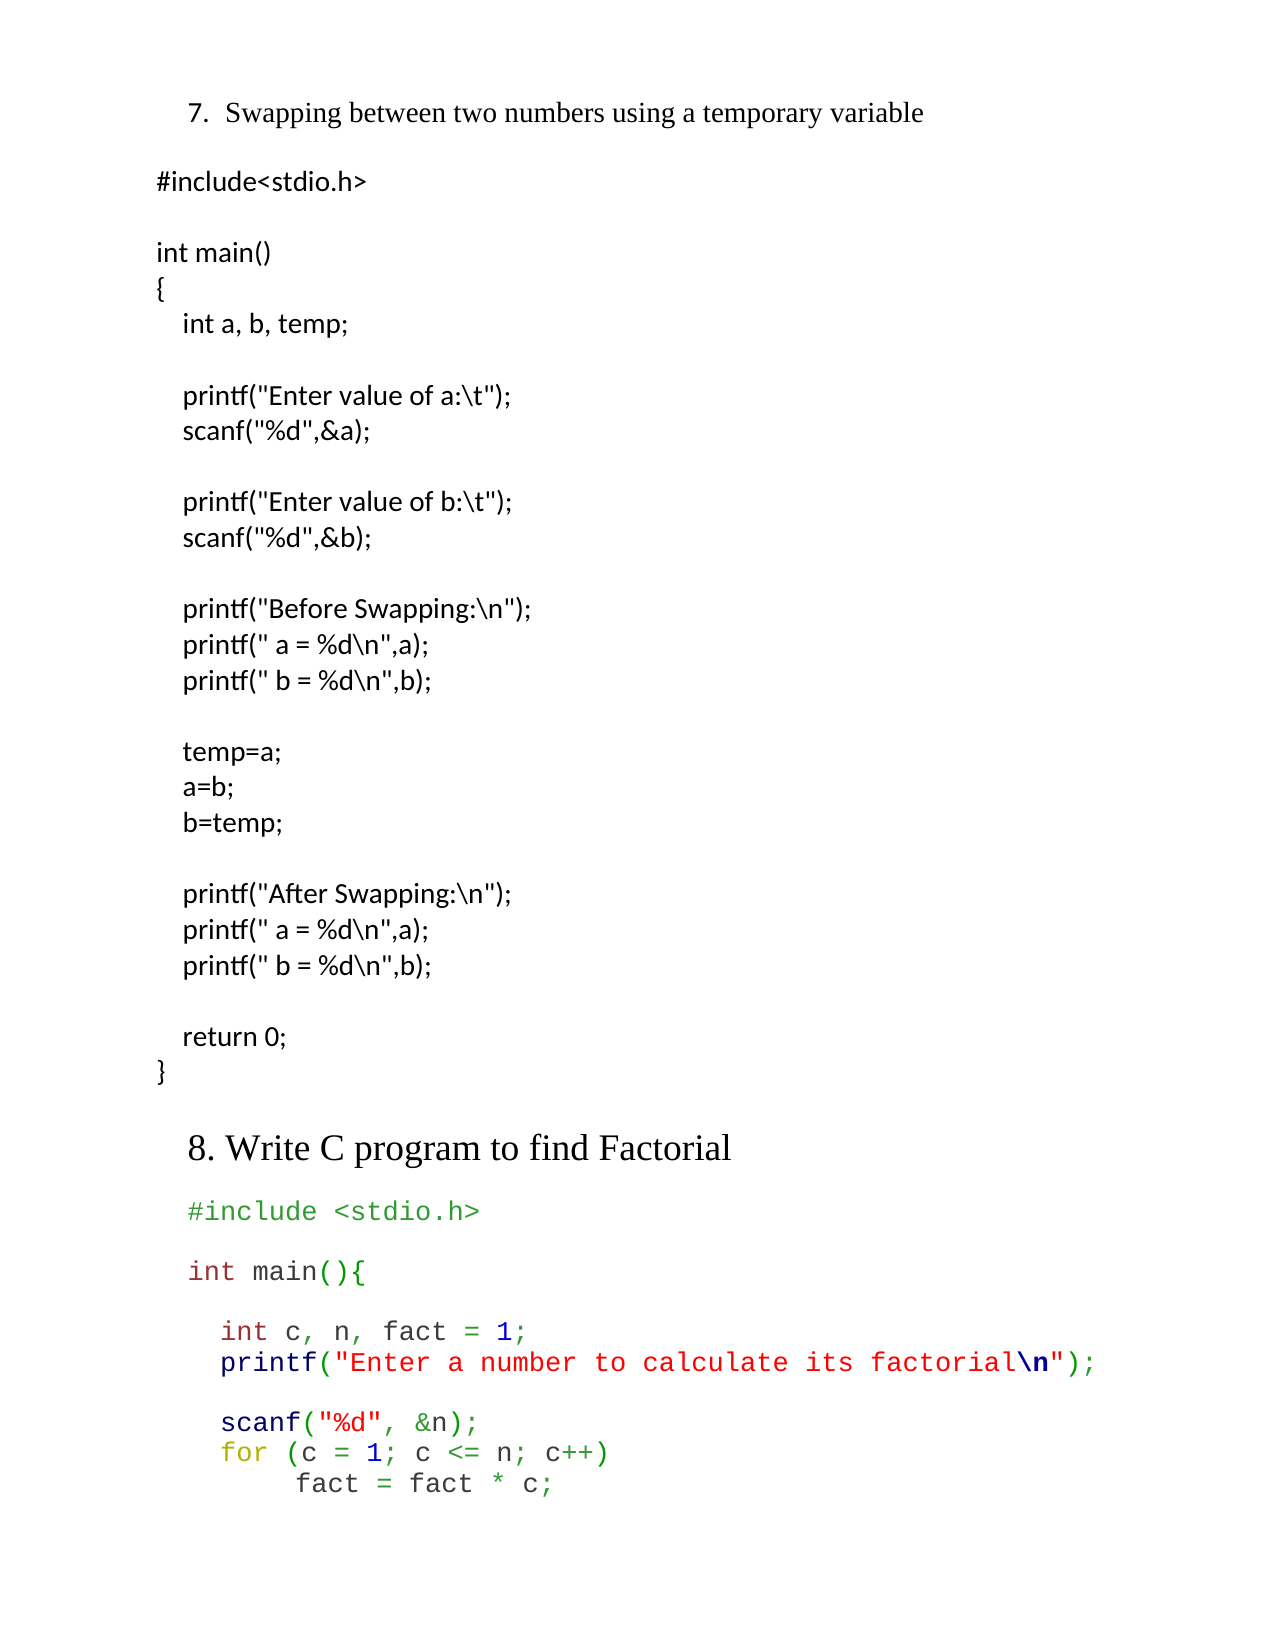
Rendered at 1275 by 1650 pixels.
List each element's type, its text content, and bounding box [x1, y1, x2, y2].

list return 0; [156, 1018, 1191, 1053]
list printf(" a = %d\n",a); [156, 626, 1191, 662]
list printf("After Swapping:\n"); [156, 875, 1191, 911]
list temp=a; [156, 733, 1191, 768]
list printf(" b = %d\n",b); [156, 662, 1191, 697]
list scanf("%d",&b); [156, 519, 1191, 555]
list { [156, 270, 1191, 305]
list b=temp; [156, 804, 1191, 840]
list printf("Before Swapping:\n"); [156, 590, 1191, 626]
text #include <stdio.h> [119, 1198, 1191, 1229]
list Write C program to find Factorial [187, 1126, 1191, 1169]
text int c, n, fact = 1; [187, 1318, 1191, 1349]
list } [156, 1053, 1191, 1089]
list Swapping between two numbers using a temporary variable [187, 94, 1191, 129]
text int main(){ [119, 1258, 1191, 1289]
text scanf("%d", &n); [187, 1408, 1191, 1439]
list int a, b, temp; [156, 305, 1191, 341]
list printf("Enter value of a:\t"); [156, 377, 1191, 412]
list printf("Enter value of b:\t"); [156, 483, 1191, 519]
text printf("Enter a number to calculate its factorial\n"); [112, 1349, 1191, 1379]
text fact = fact * c; [187, 1470, 1191, 1501]
text for (c = 1; c <= n; c++) [187, 1439, 1191, 1470]
list printf(" b = %d\n",b); [156, 947, 1191, 982]
list printf(" a = %d\n",a); [156, 911, 1191, 947]
list int main() [156, 234, 1191, 270]
list a=b; [156, 768, 1191, 804]
list scanf("%d",&a); [156, 412, 1191, 448]
list #include<stdio.h> [156, 163, 1191, 198]
